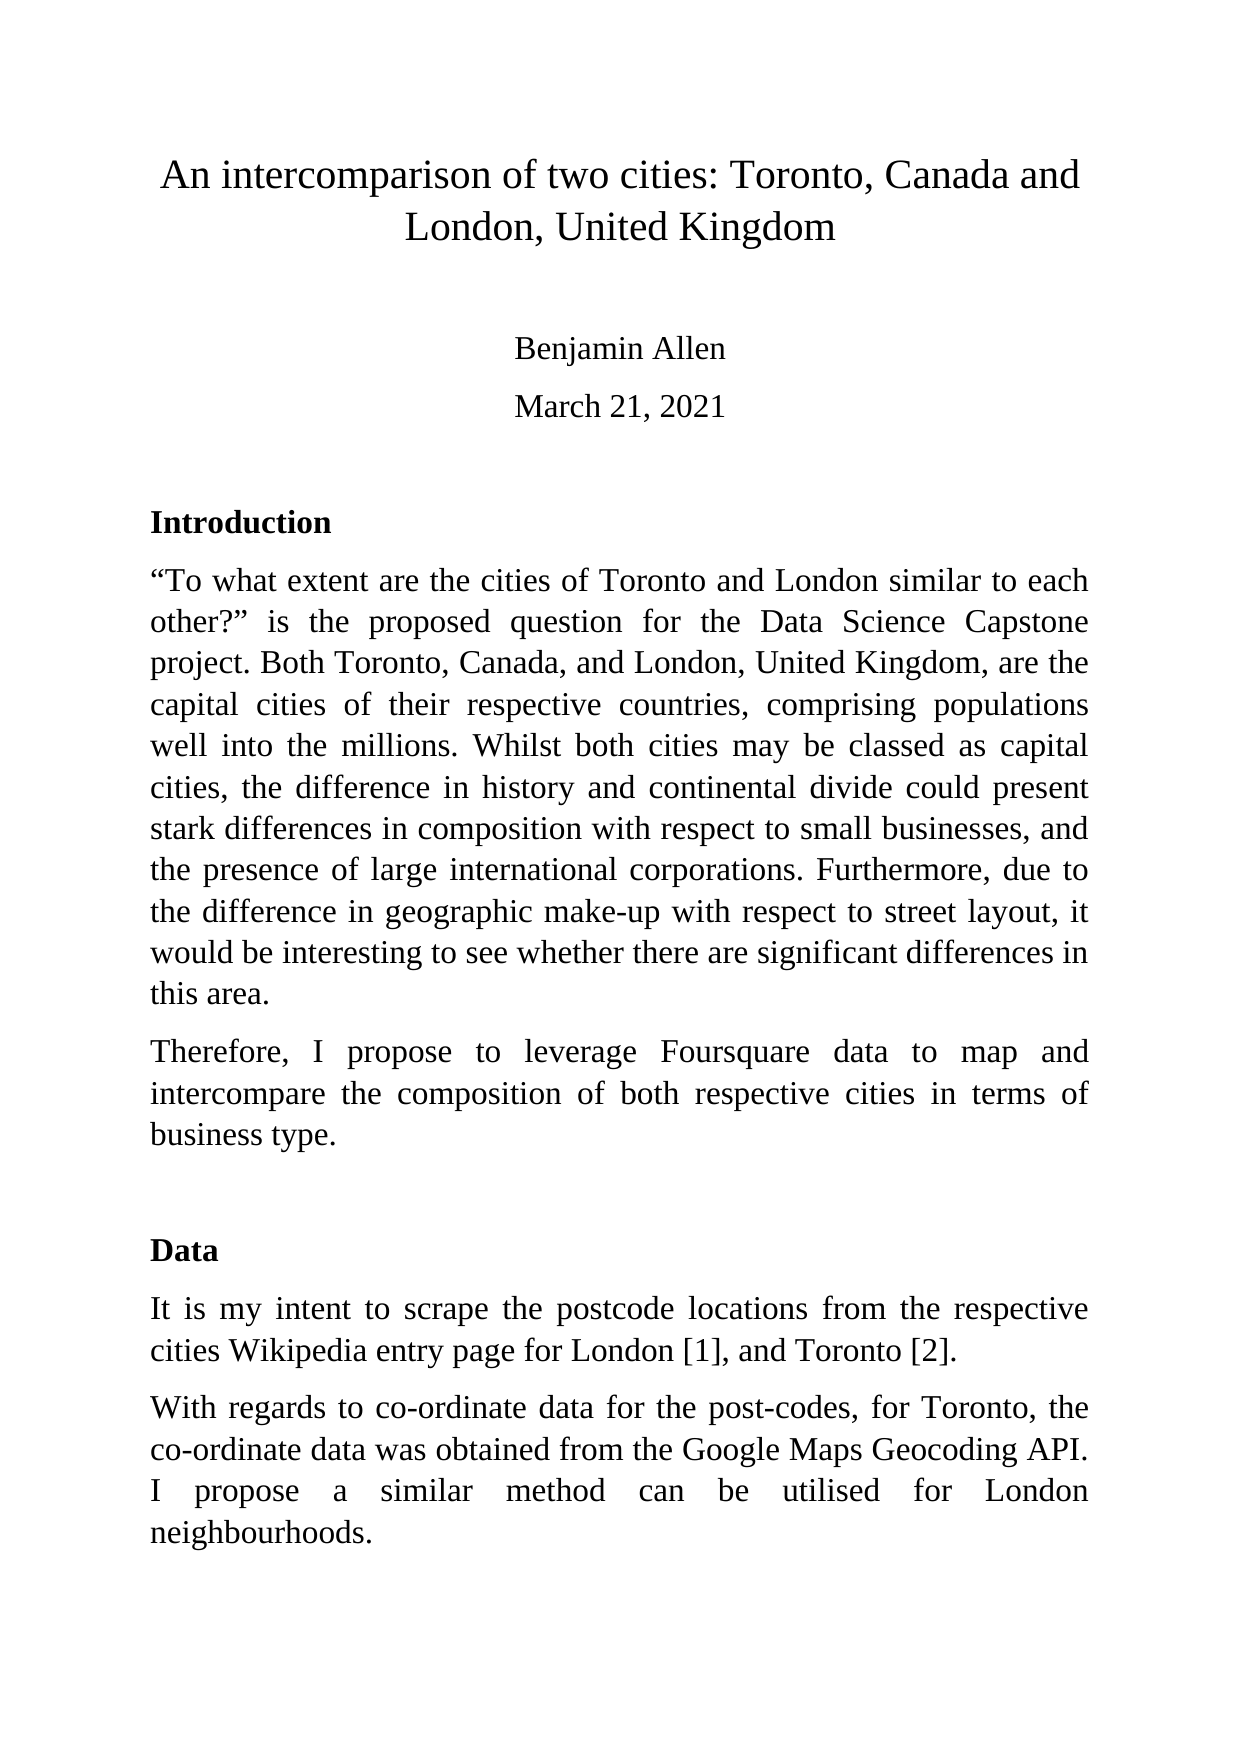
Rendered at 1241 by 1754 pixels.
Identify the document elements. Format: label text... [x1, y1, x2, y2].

text Benjamin Allen [150, 328, 1090, 366]
text Data [150, 1230, 1090, 1269]
text “To what extent are the cities of Toronto and London similar to each other?” is the proposed question for the Data Science Capstone project. Both Toronto, Canada, and London, United Kingdom, are the capital cities of their respective countries, comprising populations well into the millions. Whilst both cities may be classed as capital cities, the difference in history and continental divide could present stark differences in composition with respect to small businesses, and the presence of large international corporations. Furthermore, due to the difference in geographic make-up with respect to street layout, it would be interesting to see whether there are significant differences in this area. [150, 560, 1090, 1012]
text With regards to co-ordinate data for the post-codes, for Toronto, the co-ordinate data was obtained from the Google Maps Geocoding API. I propose a similar method can be utilised for London neighbourhoods. [150, 1388, 1090, 1550]
text It is my intent to scrape the postcode locations from the respective cities Wikipedia entry page for London [1], and Toronto [2]. [150, 1288, 1090, 1368]
text An intercomparison of two cities: Toronto, Canada and London, United Kingdom [150, 150, 1090, 249]
text March 21, 2021 [150, 386, 1090, 424]
text Introduction [150, 502, 1090, 540]
text Therefore, I propose to leverage Foursquare data to map and intercompare the composition of both respective cities in terms of business type. [150, 1032, 1090, 1153]
